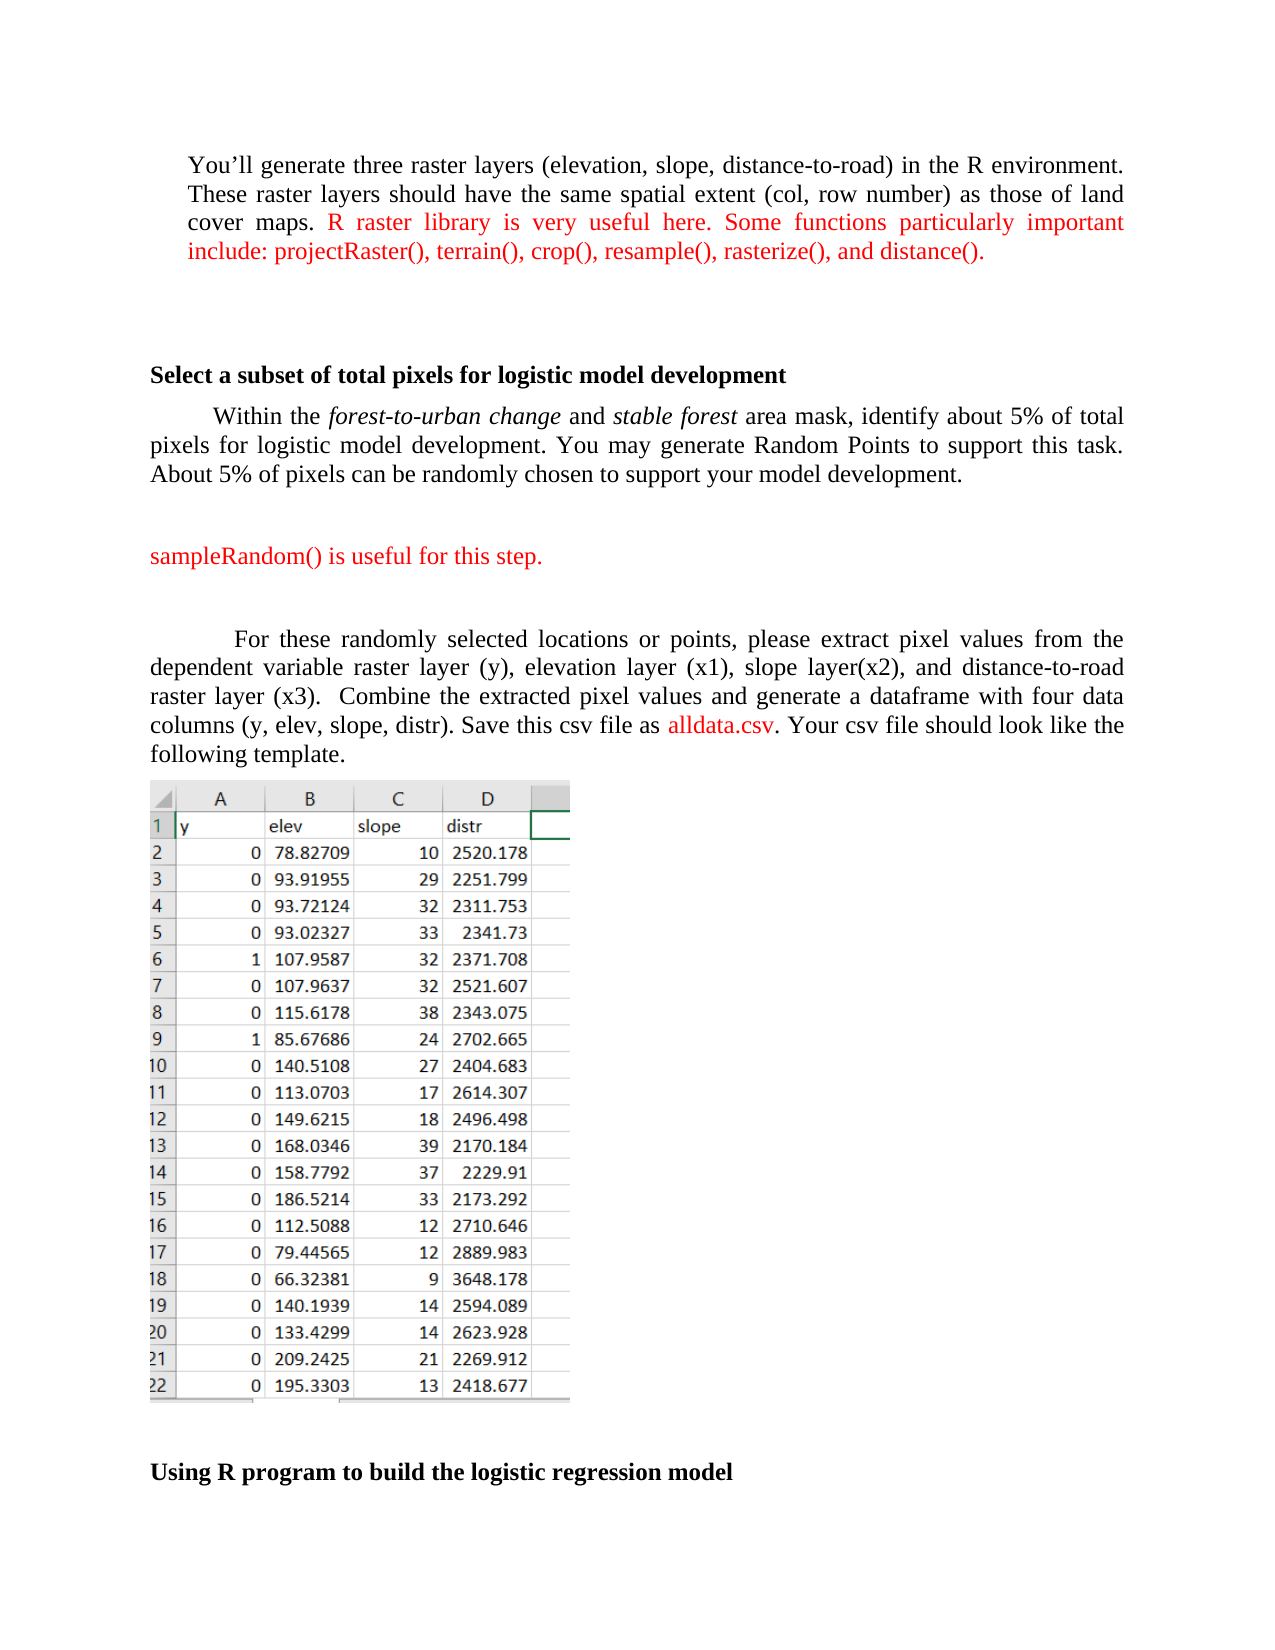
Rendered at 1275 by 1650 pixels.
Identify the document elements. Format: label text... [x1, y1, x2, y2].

text For these randomly selected locations or points, please extract pixel values from the dependent variable raster layer (y), elevation layer (x1), slope layer(x2), and distance-to-road raster layer (x3). Combine the extracted pixel values and generate a dataframe with four data columns (y, elev, slope, distr). Save this csv file as alldata.csv. Your csv file should look like the following template. [150, 624, 1125, 767]
text Select a subset of total pixels for logistic model development [150, 360, 1125, 389]
text Using R program to build the logistic regression model [150, 1457, 1125, 1485]
text Within the forest-to-urban change and stable forest area mask, identify about 5% of total pixels for logistic model development. You may generate Random Points to support this task. About 5% of pixels can be randomly chosen to support your model development. [150, 401, 1125, 487]
text sampleRandom() is useful for this step. [150, 541, 1125, 570]
picture [150, 780, 570, 1403]
text You’ll generate three raster layers (elevation, slope, distance-to-road) in the R environment. These raster layers should have the same spatial extent (col, row number) as those of land cover maps. R raster library is very useful here. Some functions particularly important include: projectRaster(), terrain(), crop(), resample(), rasterize(), and distance(). [187, 150, 1125, 265]
